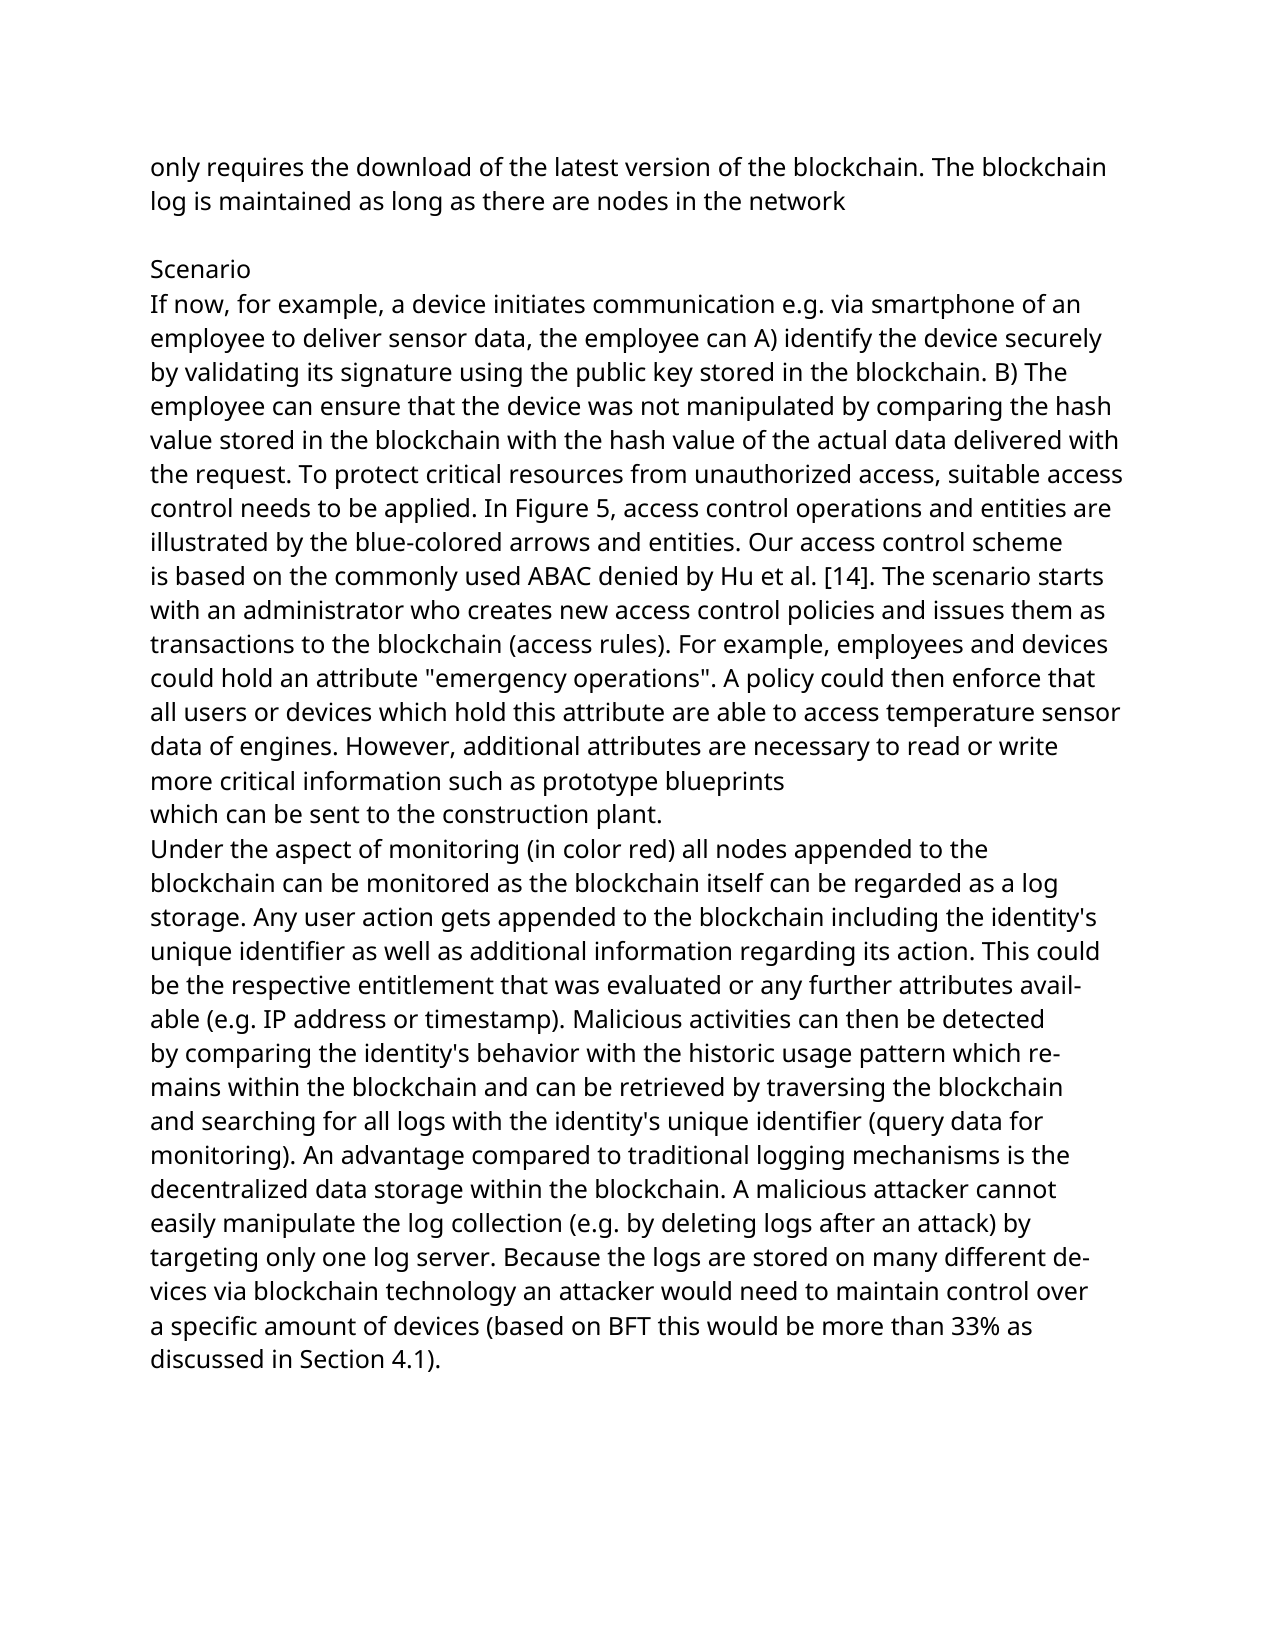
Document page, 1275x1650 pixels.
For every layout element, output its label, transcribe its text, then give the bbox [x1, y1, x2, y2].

text a specific amount of devices (based on BFT this would be more than 33% as [150, 1308, 1125, 1342]
text blockchain can be monitored as the blockchain itself can be regarded as a log [150, 865, 1125, 899]
text decentralized data storage within the blockchain. A malicious attacker cannot [150, 1172, 1125, 1206]
text If now, for example, a device initiates communication e.g. via smartphone of an employee to deliver sensor data, the employee can A) identify the device securely by validating its signature using the public key stored in the blockchain. B) The employee can ensure that the device was not manipulated by comparing the hash value stored in the blockchain with the hash value of the actual data delivered with the request. To protect critical resources from unauthorized access, suitable access control needs to be applied. In Figure 5, access control operations and entities are illustrated by the blue-colored arrows and entities. Our access control scheme [150, 286, 1125, 559]
text mains within the blockchain and can be retrieved by traversing the blockchain [150, 1070, 1125, 1104]
text able (e.g. IP address or timestamp). Malicious activities can then be detected [150, 1002, 1125, 1036]
text vices via blockchain technology an attacker would need to maintain control over [150, 1274, 1125, 1308]
text is based on the commonly used ABAC denied by Hu et al. [14]. The scenario starts with an administrator who creates new access control policies and issues them as transactions to the blockchain (access rules). For example, employees and devices could hold an attribute "emergency operations". A policy could then enforce that all users or devices which hold this attribute are able to access temperature sensor data of engines. However, additional attributes are necessary to read or write more critical information such as prototype blueprints [150, 559, 1125, 797]
text Scenario [150, 252, 1125, 286]
text be the respective entitlement that was evaluated or any further attributes avail- [150, 967, 1125, 1002]
text by comparing the identity's behavior with the historic usage pattern which re- [150, 1036, 1125, 1070]
text targeting only one log server. Because the logs are stored on many different de- [150, 1240, 1125, 1274]
text unique identifier as well as additional information regarding its action. This could [150, 933, 1125, 967]
text easily manipulate the log collection (e.g. by deleting logs after an attack) by [150, 1206, 1125, 1240]
text Under the aspect of monitoring (in color red) all nodes appended to the [150, 831, 1125, 865]
text discussed in Section 4.1). [150, 1342, 1125, 1376]
text storage. Any user action gets appended to the blockchain including the identity's [150, 899, 1125, 933]
text and searching for all logs with the identity's unique identifier (query data for [150, 1104, 1125, 1138]
text monitoring). An advantage compared to traditional logging mechanisms is the [150, 1138, 1125, 1172]
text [150, 150, 1125, 218]
text which can be sent to the construction plant. [150, 797, 1125, 831]
